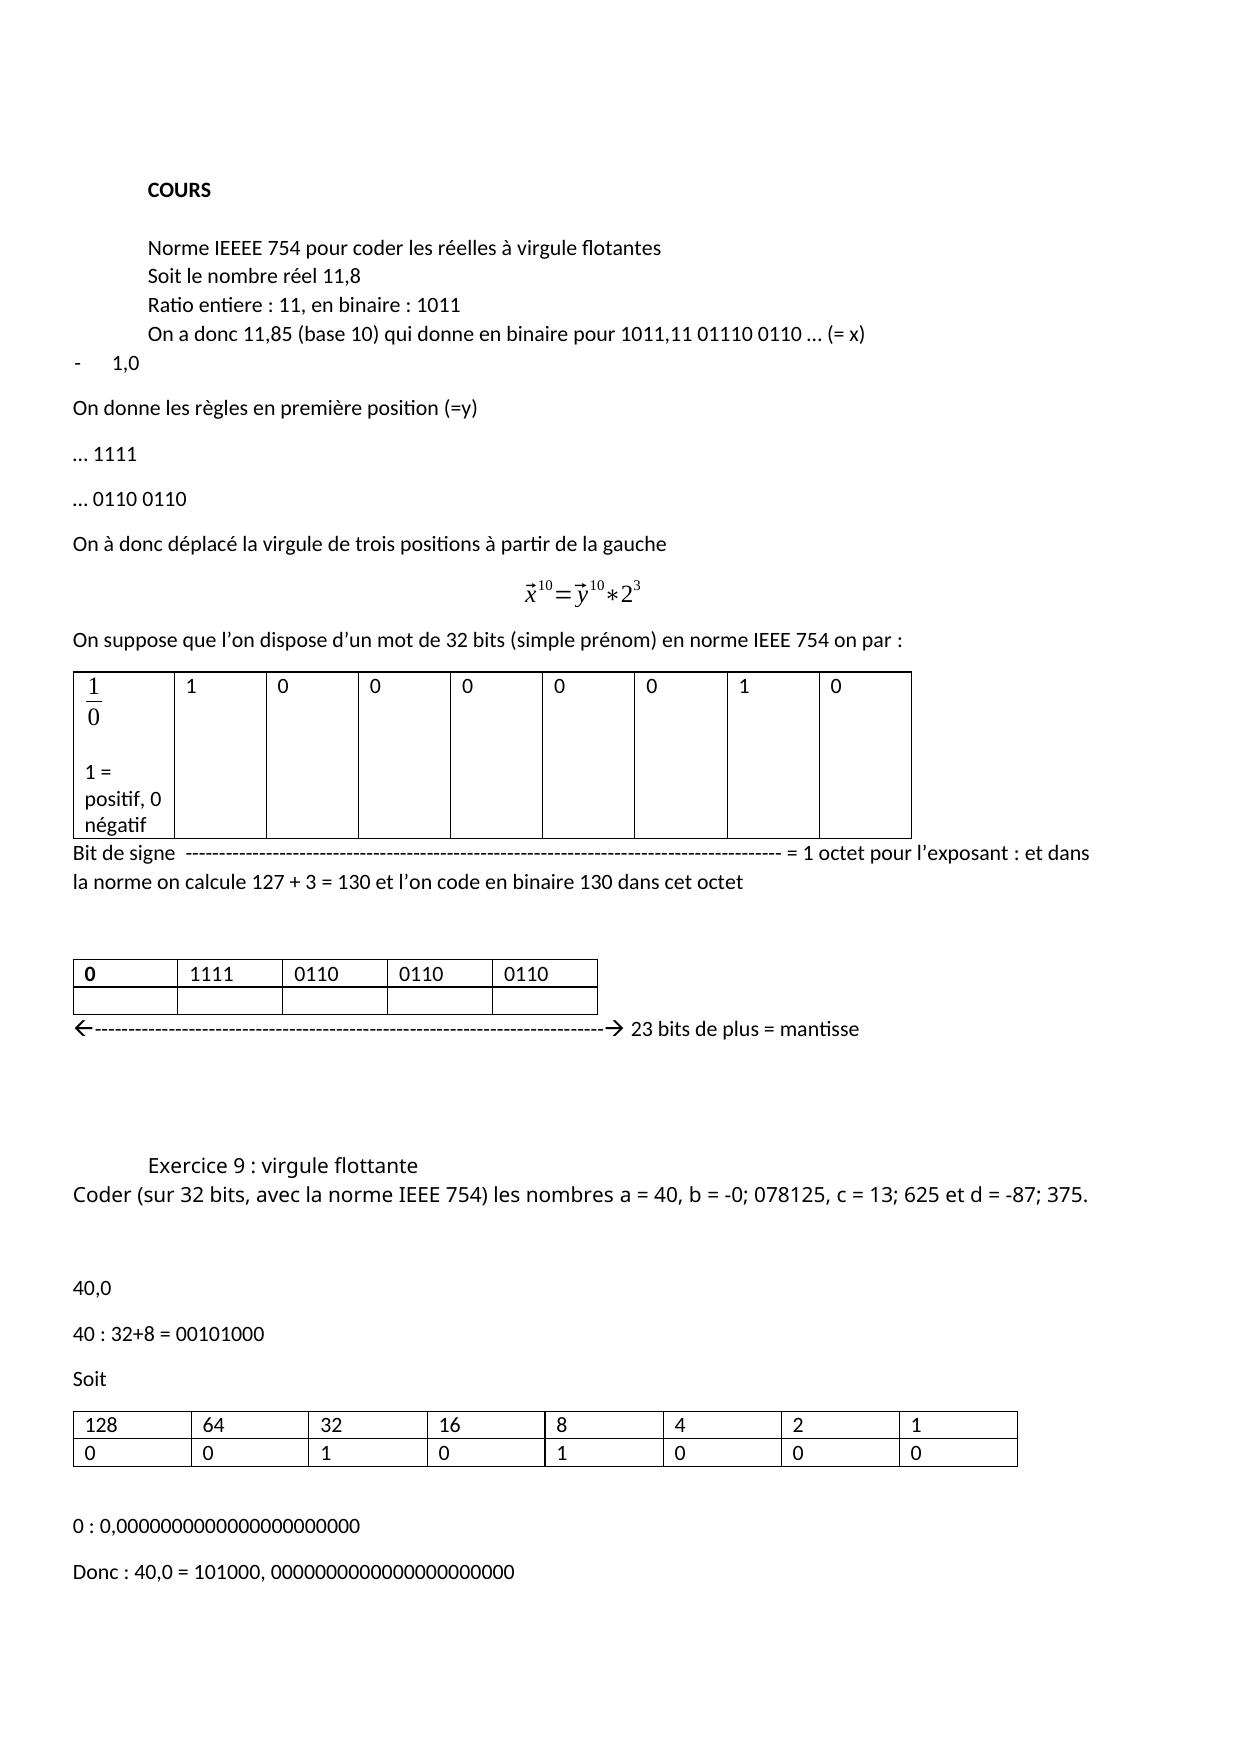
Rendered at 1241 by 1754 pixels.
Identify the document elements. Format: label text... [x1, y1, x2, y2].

list Ratio entiere : 11, en binaire : 1011 [148, 291, 1093, 318]
table_cell 1 [309, 1439, 427, 1466]
table_header 0 [543, 673, 634, 838]
table_header 8 [546, 1412, 663, 1438]
list On a donc 11,85 (base 10) qui donne en binaire pour 1011,11 01110 0110 … (= x) [148, 320, 1093, 347]
table_cell 0 [74, 1439, 191, 1466]
table_header 1 [728, 673, 819, 838]
table_cell [178, 988, 282, 1014]
table_header 1 [175, 673, 266, 838]
text Donc : 40,0 = 101000, 0000000000000000000000 [73, 1558, 1093, 1584]
table_cell [283, 988, 387, 1014]
table_header 128 [74, 1412, 191, 1438]
text Exercice 9 : virgule flottante [148, 1151, 1093, 1180]
text 0 : 0,0000000000000000000000 [73, 1512, 1093, 1539]
table_header 1 [900, 1412, 1017, 1438]
text Soit [73, 1365, 1093, 1392]
text ---------------------------------------------------------------------------- 23 bits de plus = mantisse [73, 1015, 1093, 1042]
text On donne les règles en première position (=y) [73, 394, 1093, 421]
table_header 0110 [388, 960, 492, 986]
list 1,0 [74, 349, 1093, 376]
table_cell [74, 988, 177, 1014]
table_cell 0 [664, 1439, 781, 1466]
table_cell [493, 988, 597, 1014]
table_header 0110 [493, 960, 597, 986]
table_cell 0 [192, 1439, 308, 1466]
table_cell 0 [428, 1439, 544, 1466]
table_cell [388, 988, 492, 1014]
table_header 0 [451, 673, 542, 838]
text Coder (sur 32 bits, avec la norme IEEE 754) les nombres a = 40, b = -0; 078125, c = 13; 625 et d = -87; 375. [73, 1180, 1093, 1208]
table_header 0 [359, 673, 450, 838]
table_header 0 [820, 673, 911, 838]
table_header 64 [192, 1412, 308, 1438]
text On à donc déplacé la virgule de trois positions à partir de la gauche [73, 531, 1093, 557]
table_header 1111 [178, 960, 282, 986]
text 40,0 [73, 1274, 1093, 1301]
table_cell 0 [900, 1439, 1017, 1466]
text … 1111 [73, 440, 1093, 466]
table_header 32 [309, 1412, 427, 1438]
table_header 0 [635, 673, 727, 838]
list Norme IEEEE 754 pour coder les réelles à virgule flotantes [148, 234, 1093, 261]
table_header 16 [428, 1412, 544, 1438]
table_header 1 = positif, 0 négatif [74, 673, 174, 838]
table_header 0 [74, 960, 177, 986]
table_header 2 [782, 1412, 899, 1438]
text Bit de signe ----------------------------------------------------------------------------------------- = 1 octet pour l’exposant : et dans la norme on calcule 127 + 3 = 130 et l’on code en binaire 130 dans cet octet [73, 839, 1093, 894]
list Soit le nombre réel 11,8 [148, 263, 1093, 289]
text … 0110 0110 [73, 485, 1093, 512]
list COURS [148, 176, 1093, 203]
table_cell 1 [546, 1439, 663, 1466]
text On suppose que l’on dispose d’un mot de 32 bits (simple prénom) en norme IEEE 754 on par : [73, 626, 1093, 653]
table_header 0 [267, 673, 358, 838]
text 40 : 32+8 = 00101000 [73, 1320, 1093, 1346]
table_header 4 [664, 1412, 781, 1438]
table_cell 0 [782, 1439, 899, 1466]
table_header 0110 [283, 960, 387, 986]
